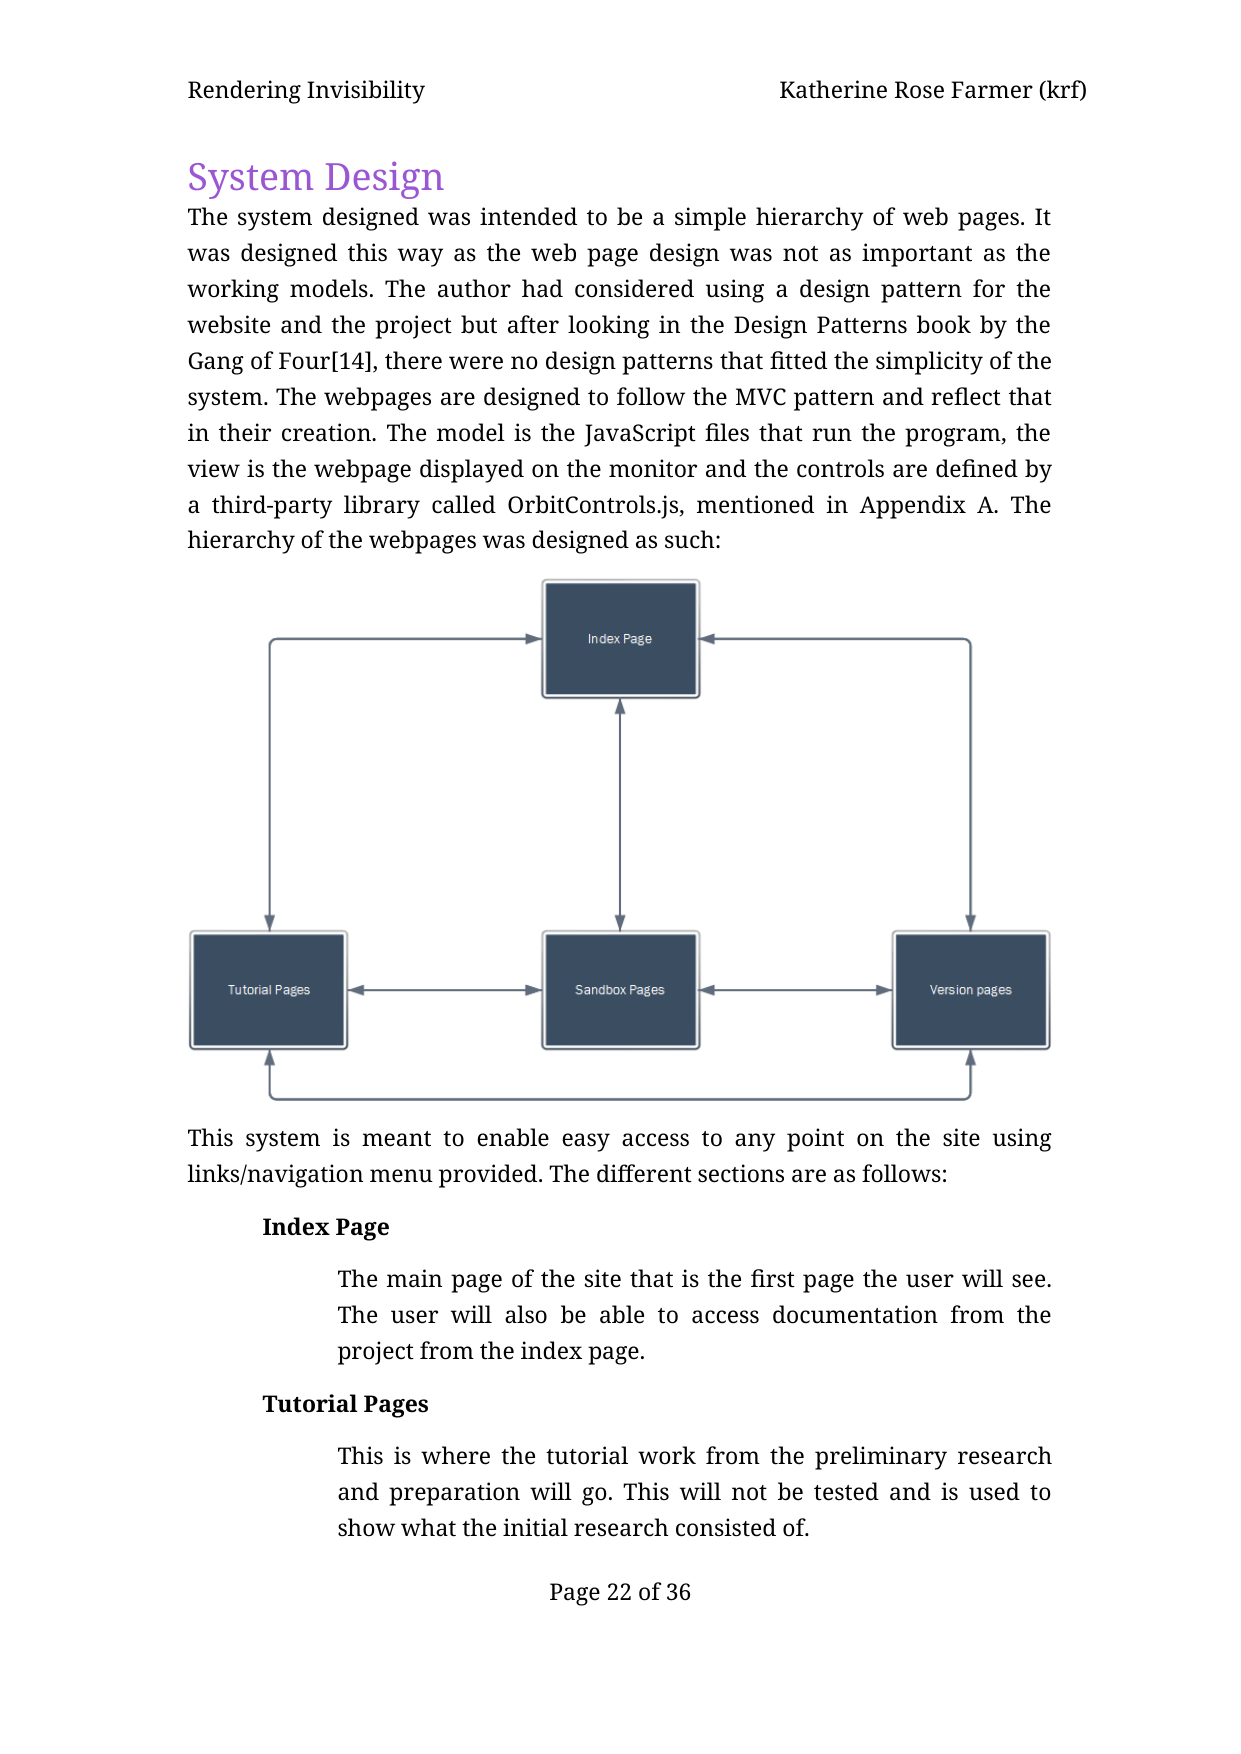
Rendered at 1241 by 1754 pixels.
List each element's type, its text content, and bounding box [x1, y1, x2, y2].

picture [187, 577, 1053, 1101]
text Tutorial Pages [187, 1387, 1053, 1419]
text This is where the tutorial work from the preliminary research and preparation will go. This will not be tested and is used to show what the initial research consisted of. [337, 1440, 1053, 1543]
text Index Page [187, 1210, 1053, 1242]
text This system is meant to enable easy access to any point on the site using links/navigation menu provided. The different sections are as follows: [187, 1122, 1053, 1189]
text The system designed was intended to be a simple hierarchy of web pages. It was designed this way as the web page design was not as important as the working models. The author had considered using a design pattern for the website and the project but after looking in the Design Patterns book by the Gang of Four[14], there were no design patterns that fitted the simplicity of the system. The webpages are designed to follow the MVC pattern and reflect that in their creation. The model is the JavaScript files that run the program, the view is the webpage displayed on the monitor and the controls are defined by a third-party library called OrbitControls.js, mentioned in Appendix A. The hierarchy of the webpages was designed as such: [187, 201, 1053, 556]
text The main page of the site that is the first page the user will see. The user will also be able to access documentation from the project from the index page. [337, 1263, 1053, 1366]
subtitle System Design [187, 150, 1053, 201]
